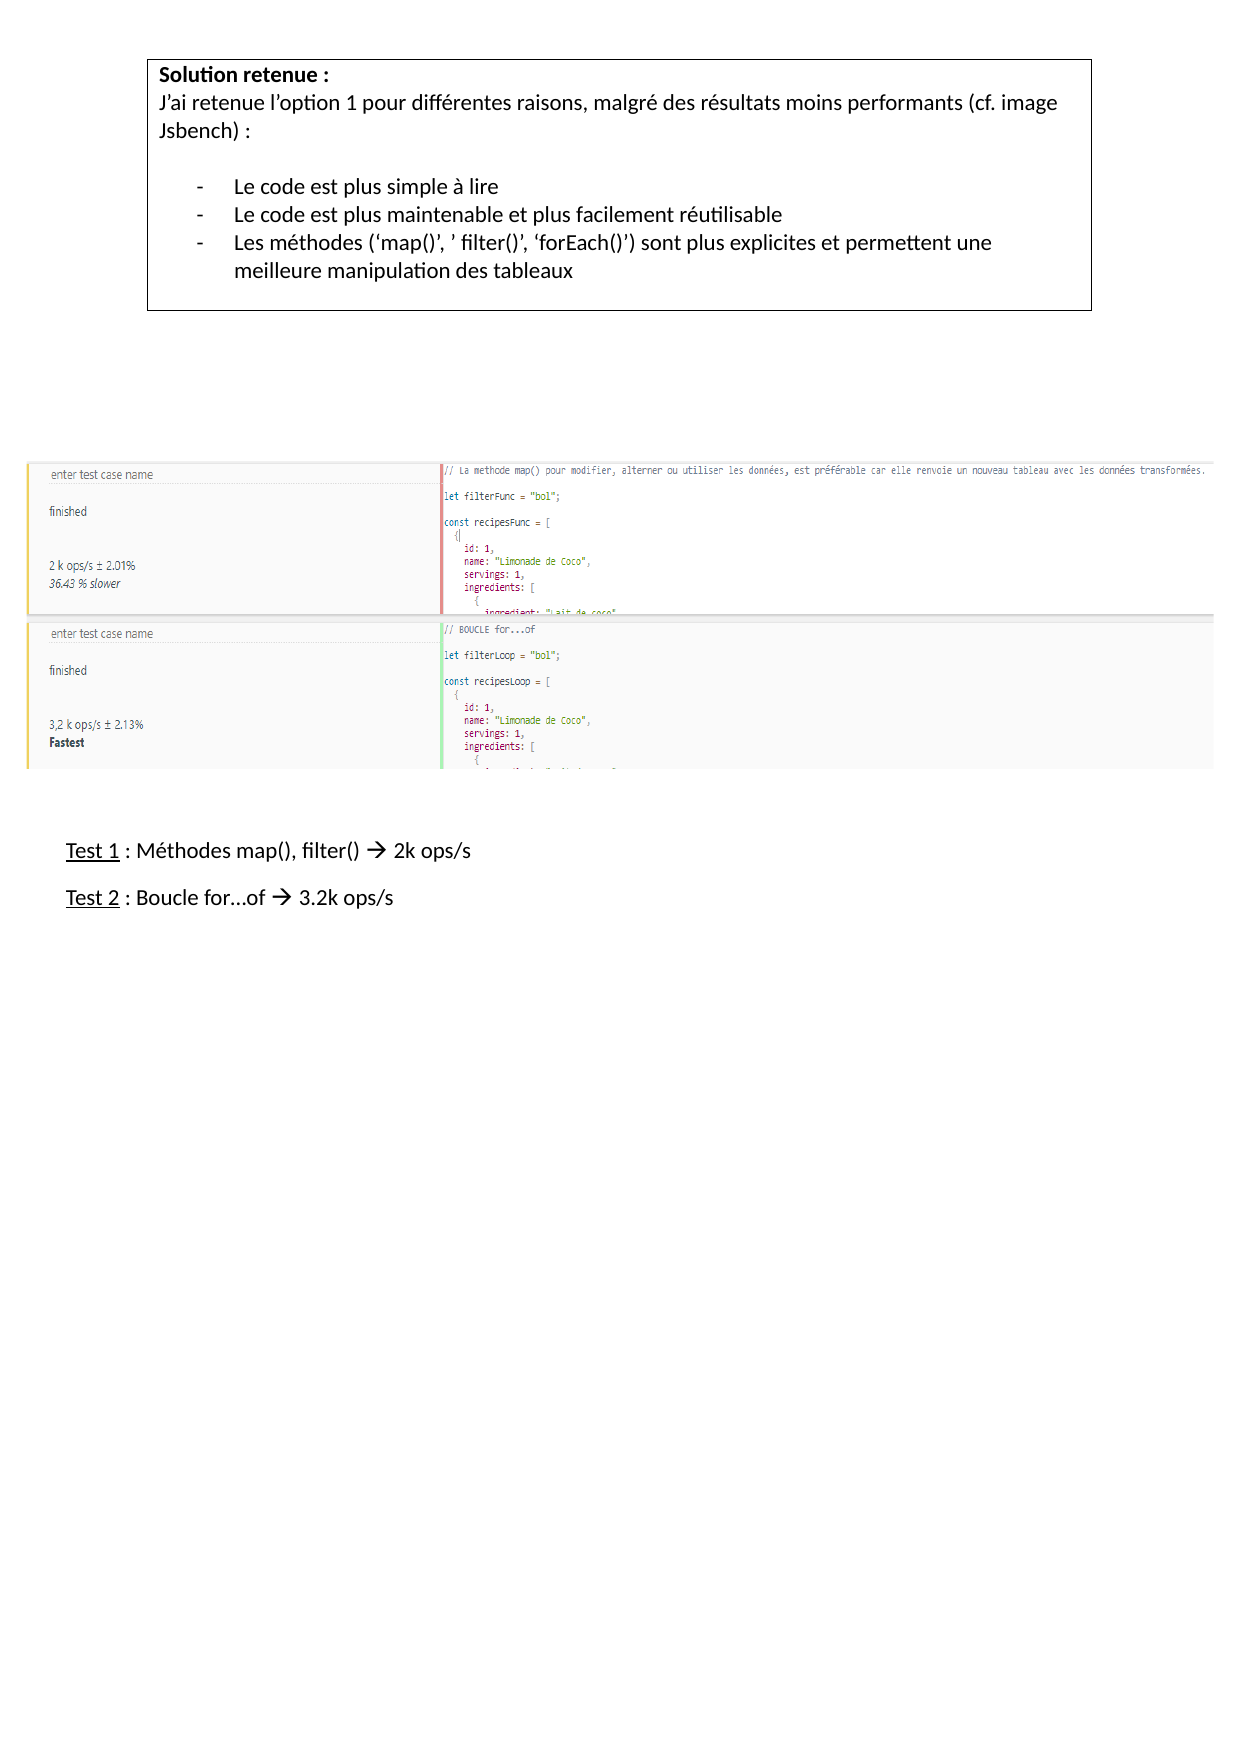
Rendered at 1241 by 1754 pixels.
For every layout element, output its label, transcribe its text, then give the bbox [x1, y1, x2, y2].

text Option 1, méthode map() [148, 498, 1093, 529]
picture [26, 461, 1214, 775]
table_header Solution retenue : J’ai retenue l’option 1 pour différentes raisons, malgré des résultats moins performants (cf. image Jsbench) : Le code est plus simple à lire Le code est plus maintenable et plus facilement réutilisable Les méthodes (‘map()’, ’ filter()’, ‘forEach()’) sont plus explicites et permettent une meilleure manipulation des tableaux [148, 60, 1091, 310]
